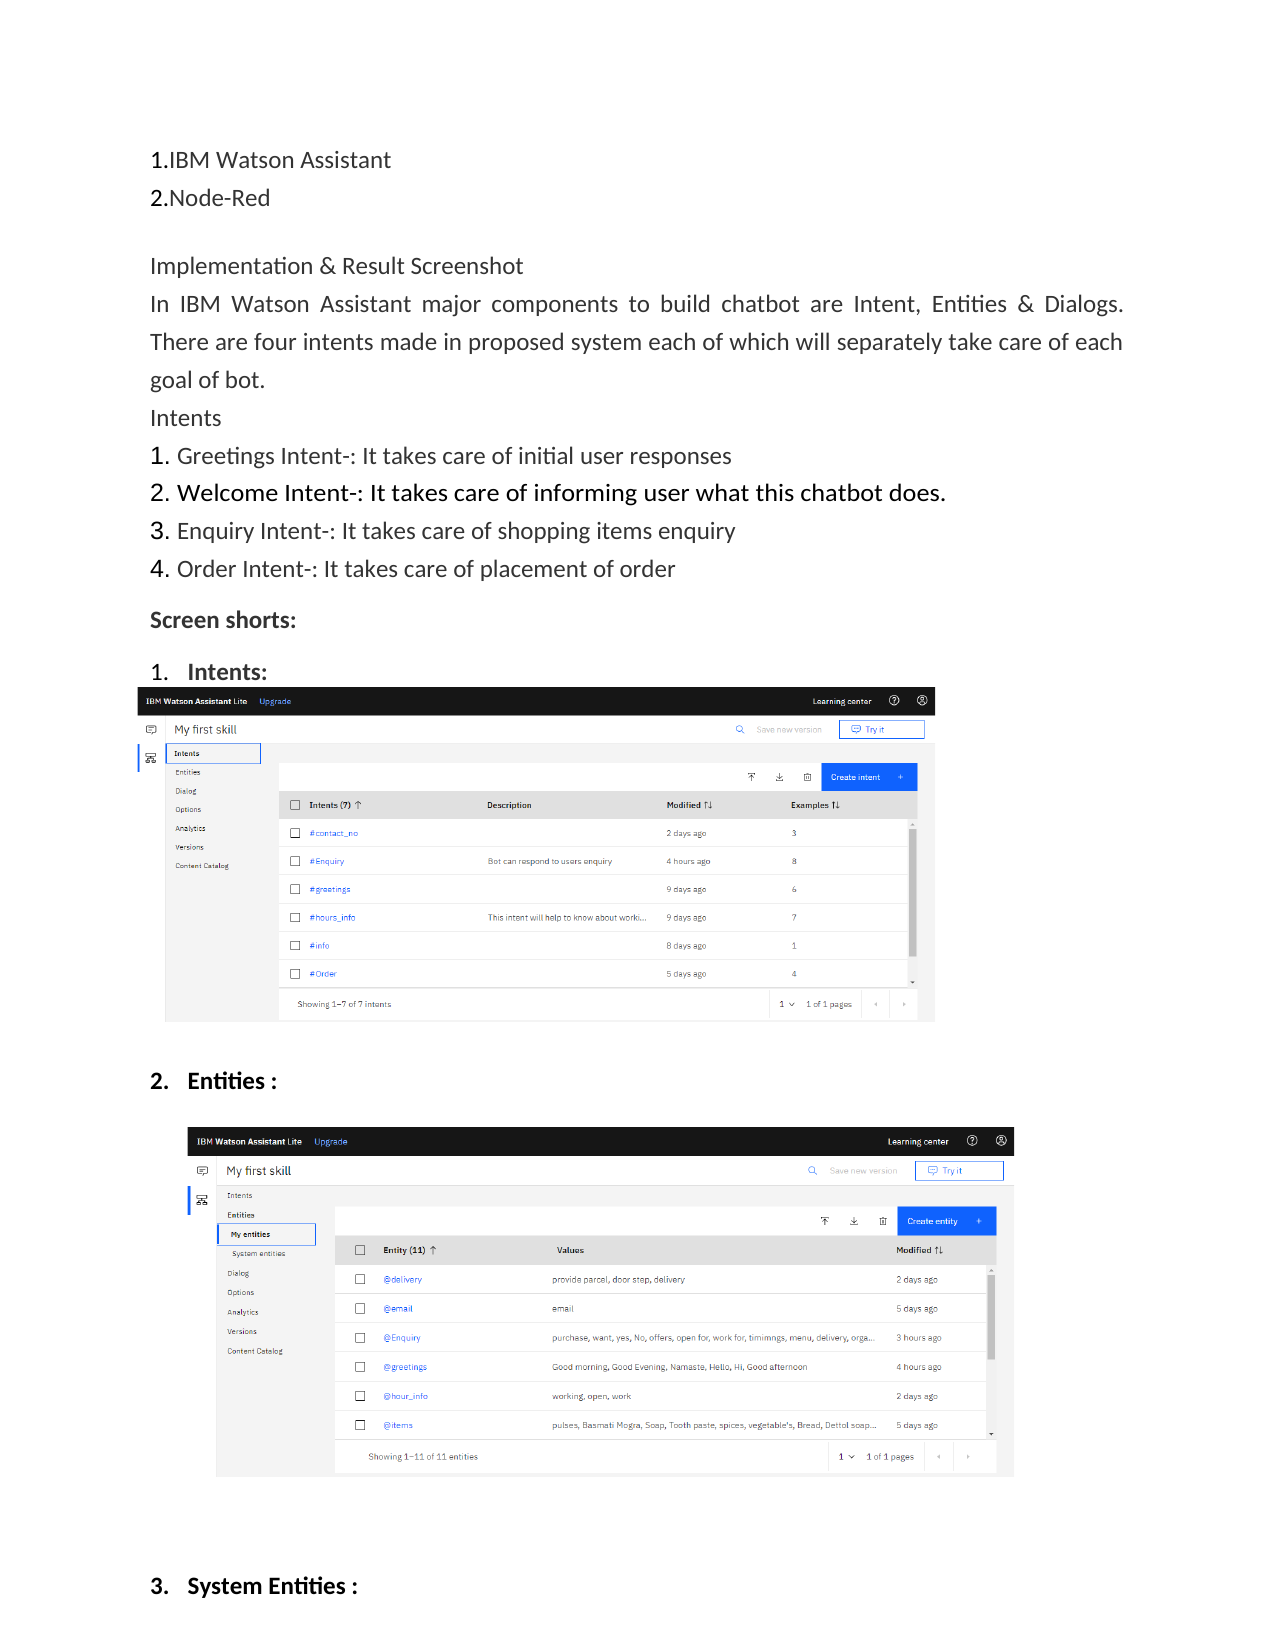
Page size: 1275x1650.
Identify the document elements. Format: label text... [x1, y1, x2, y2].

picture [187, 1127, 1015, 1477]
list Entities : [150, 1065, 1137, 1096]
text 1.IBM Watson Assistant 2.Node-Red [150, 144, 417, 212]
subtitle Screen shorts: [150, 605, 1137, 635]
list Enquiry Intent-: It takes care of shopping items enquiry [150, 515, 1137, 546]
subtitle Implementation & Result Screenshot [150, 251, 1137, 281]
list Greetings Intent-: It takes care of initial user responses [150, 440, 1137, 470]
subtitle Intents [150, 402, 1137, 433]
list Welcome Intent-: It takes care of informing user what this chatbot does. [150, 477, 1137, 508]
list System Entities : [150, 1570, 1137, 1601]
subtitle Intents: [150, 656, 1137, 687]
picture [137, 687, 936, 1022]
text In IBM Watson Assistant major components to build chatbot are Intent, Entities & Dialogs. There are four intents made in proposed system each of which will separately take care of each goal of bot. [150, 288, 1126, 395]
list Order Intent-: It takes care of placement of order [150, 553, 1137, 583]
